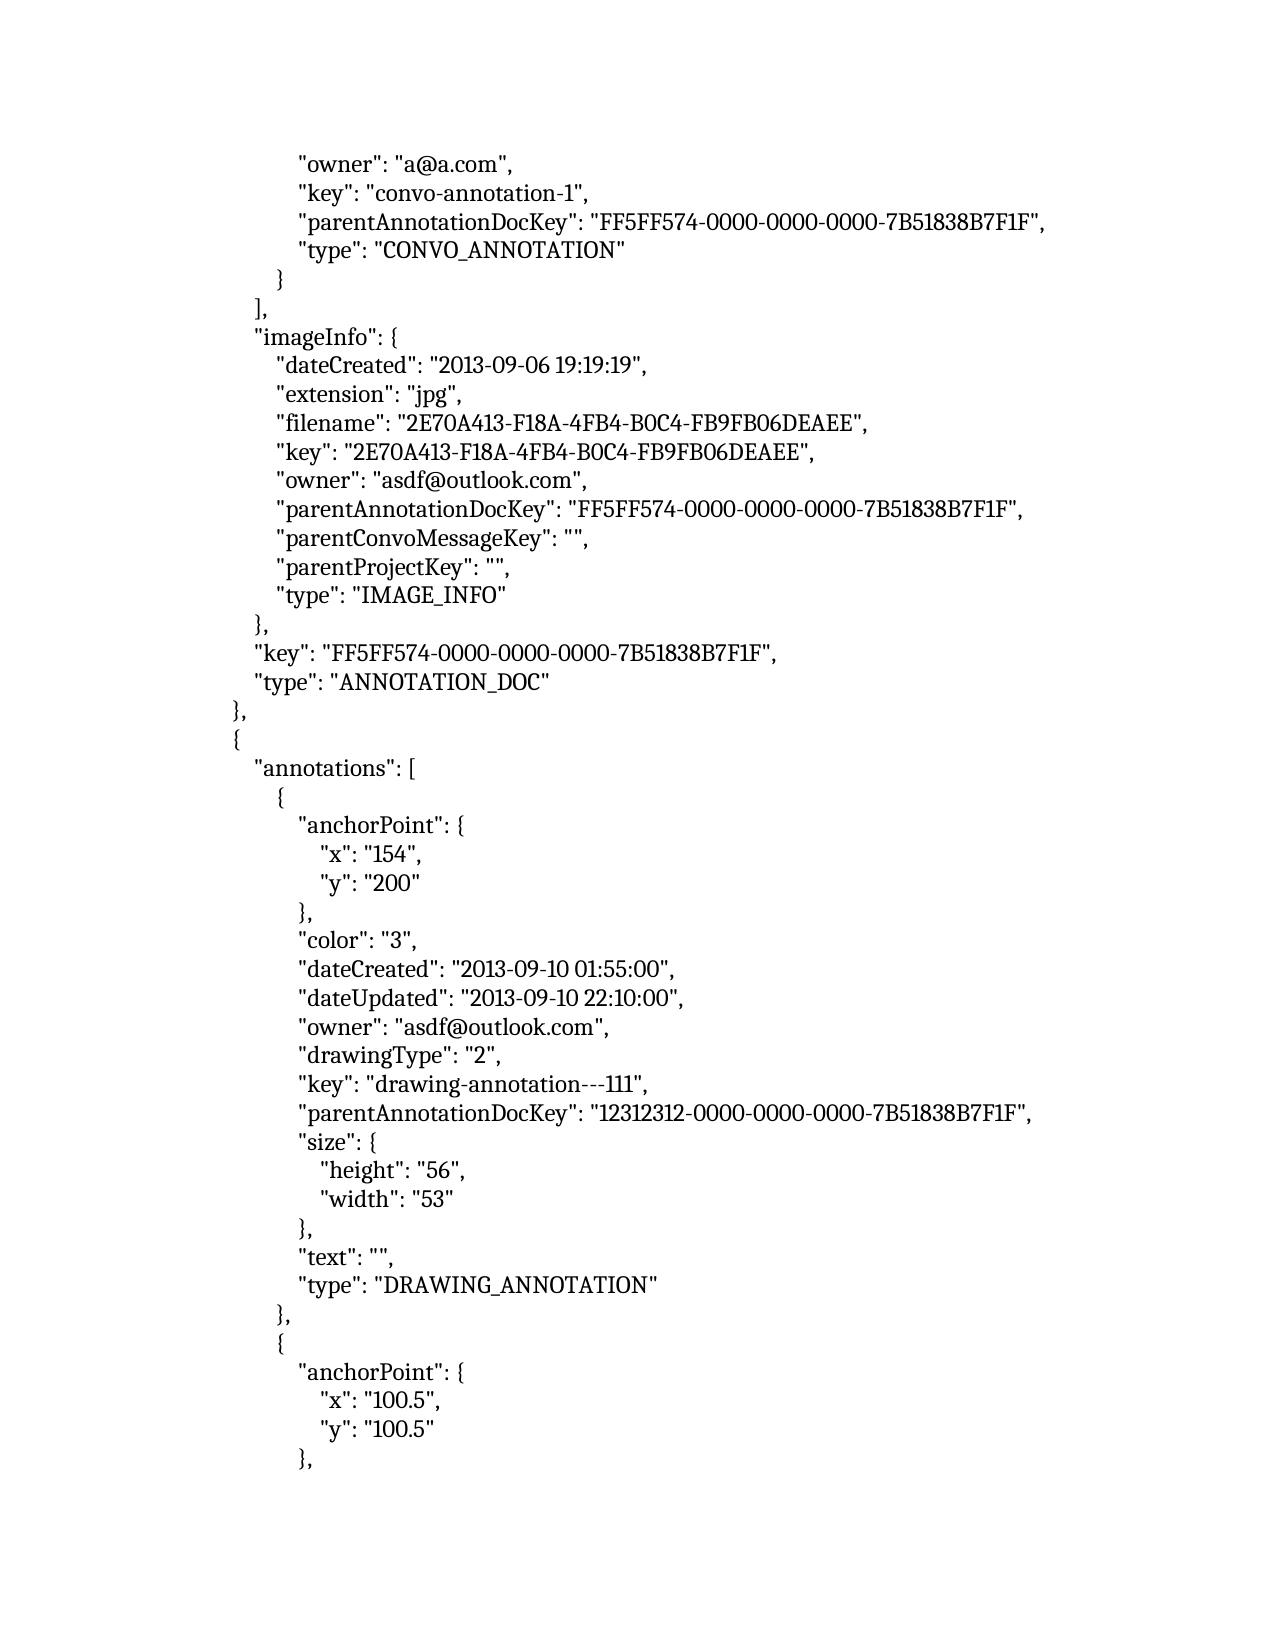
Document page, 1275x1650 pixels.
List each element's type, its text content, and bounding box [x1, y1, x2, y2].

text "key": "convo-annotation-1", [187, 179, 1087, 207]
text "key": "2E70A413-F18A-4FB4-B0C4-FB9FB06DEAEE", [187, 437, 1087, 466]
text "owner": "asdf@outlook.com", [187, 466, 1087, 495]
text }, [187, 1300, 1087, 1329]
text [187, 207, 1087, 236]
text "height": "56", [187, 1156, 1087, 1185]
text "type": "IMAGE_INFO" [187, 581, 1087, 610]
text "parentAnnotationDocKey": "FF5FF574-0000-0000-0000-7B51838B7F1F", [187, 495, 1087, 524]
text "extension": "jpg", [187, 380, 1087, 409]
text }, [187, 1444, 1087, 1472]
text "key": "drawing-annotation---111", [187, 1070, 1087, 1099]
text "anchorPoint": { [187, 1357, 1087, 1386]
text "y": "200" [187, 869, 1087, 897]
text "filename": "2E70A413-F18A-4FB4-B0C4-FB9FB06DEAEE", [187, 409, 1087, 437]
text "key": "FF5FF574-0000-0000-0000-7B51838B7F1F", [187, 639, 1087, 667]
text { [187, 1329, 1087, 1357]
text "x": "154", [187, 840, 1087, 869]
text "imageInfo": { [187, 322, 1087, 351]
text { [187, 782, 1087, 811]
text "x": "100.5", [187, 1386, 1087, 1415]
text "annotations": [ [187, 754, 1087, 782]
text "color": "3", [187, 926, 1087, 955]
text "y": "100.5" [187, 1415, 1087, 1444]
text }, [187, 610, 1087, 639]
text "parentConvoMessageKey": "", [187, 524, 1087, 552]
text "drawingType": "2", [187, 1041, 1087, 1070]
text }, [187, 1214, 1087, 1242]
text }, [187, 696, 1087, 725]
text "size": { [187, 1127, 1087, 1156]
text "type": "CONVO_ANNOTATION" [187, 236, 1087, 265]
text "dateCreated": "2013-09-06 19:19:19", [187, 351, 1087, 380]
text "parentAnnotationDocKey": "12312312-0000-0000-0000-7B51838B7F1F", [187, 1099, 1087, 1127]
text "type": "ANNOTATION_DOC" [187, 667, 1087, 696]
text "type": "DRAWING_ANNOTATION" [187, 1271, 1087, 1300]
text ], [187, 294, 1087, 322]
text "parentProjectKey": "", [187, 552, 1087, 581]
text "text": "", [187, 1242, 1087, 1271]
text { [187, 725, 1087, 754]
text "dateUpdated": "2013-09-10 22:10:00", [187, 984, 1087, 1012]
text "anchorPoint": { [187, 811, 1087, 840]
text "width": "53" [187, 1185, 1087, 1214]
text }, [187, 897, 1087, 926]
text } [187, 265, 1087, 294]
text "owner": "a@a.com", [187, 150, 1087, 179]
text "dateCreated": "2013-09-10 01:55:00", [187, 955, 1087, 984]
text "owner": "asdf@outlook.com", [187, 1012, 1087, 1041]
